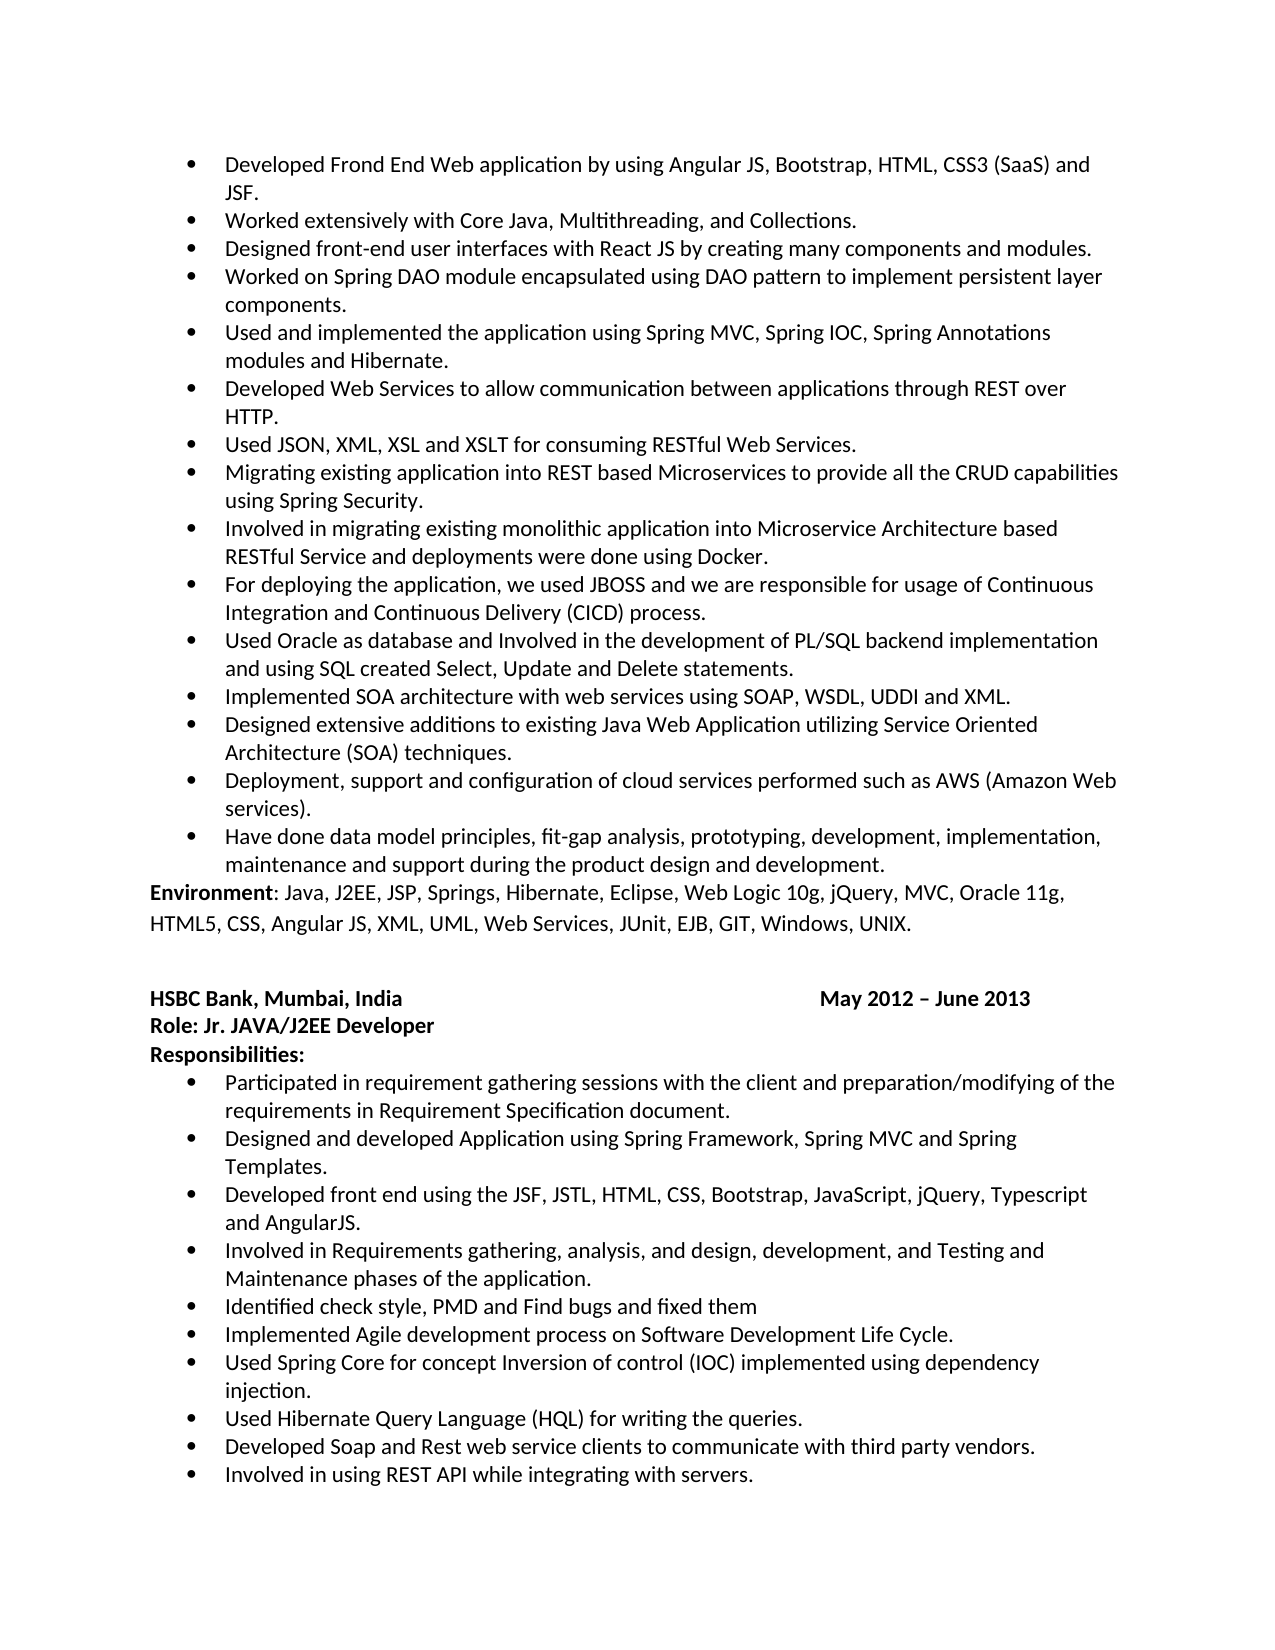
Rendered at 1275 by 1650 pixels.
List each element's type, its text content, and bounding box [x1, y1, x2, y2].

list For deploying the application, we used JBOSS and we are responsible for usage of Continuous Integration and Continuous Delivery (CICD) process. [187, 570, 1125, 626]
list Designed extensive additions to existing Java Web Application utilizing Service Oriented Architecture (SOA) techniques. [187, 710, 1125, 766]
list Migrating existing application into REST based Microservices to provide all the CRUD capabilities using Spring Security. [187, 458, 1125, 514]
list Worked extensively with Core Java, Multithreading, and Collections. [187, 206, 1125, 234]
list Used Spring Core for concept Inversion of control (IOC) implemented using dependency injection. [187, 1348, 1125, 1404]
list Developed Frond End Web application by using Angular JS, Bootstrap, HTML, CSS3 (SaaS) and JSF. [187, 150, 1125, 206]
list Participated in requirement gathering sessions with the client and preparation/modifying of the requirements in Requirement Specification document. [187, 1068, 1125, 1124]
list Involved in using REST API while integrating with servers. [187, 1460, 1125, 1488]
list Involved in Requirements gathering, analysis, and design, development, and Testing and Maintenance phases of the application. [187, 1236, 1125, 1292]
list Developed front end using the JSF, JSTL, HTML, CSS, Bootstrap, JavaScript, jQuery, Typescript and AngularJS. [187, 1180, 1125, 1236]
text Role: Jr. JAVA/J2EE Developer Responsibilities: [150, 1012, 1125, 1068]
list Developed Soap and Rest web service clients to communicate with third party vendors. [187, 1432, 1125, 1460]
list Implemented Agile development process on Software Development Life Cycle. [187, 1320, 1125, 1348]
list Designed and developed Application using Spring Framework, Spring MVC and Spring Templates. [187, 1124, 1125, 1180]
text Environment: Java, J2EE, JSP, Springs, Hibernate, Eclipse, Web Logic 10g, jQuery, MVC, Oracle 11g, HTML5, CSS, Angular JS, XML, UML, Web Services, JUnit, EJB, GIT, Windows, UNIX. [150, 878, 1125, 937]
list Deployment, support and configuration of cloud services performed such as AWS (Amazon Web services). [187, 766, 1125, 822]
list Developed Web Services to allow communication between applications through REST over HTTP. [187, 374, 1125, 430]
list Used Hibernate Query Language (HQL) for writing the queries. [187, 1404, 1125, 1432]
list Used Oracle as database and Involved in the development of PL/SQL backend implementation and using SQL created Select, Update and Delete statements. [187, 626, 1125, 682]
list Involved in migrating existing monolithic application into Microservice Architecture based RESTful Service and deployments were done using Docker. [187, 514, 1125, 570]
text HSBC Bank, Mumbai, India May 2012 – June 2013 [150, 984, 1125, 1012]
list Worked on Spring DAO module encapsulated using DAO pattern to implement persistent layer components. [187, 262, 1125, 318]
list Used and implemented the application using Spring MVC, Spring IOC, Spring Annotations modules and Hibernate. [187, 318, 1125, 374]
list Identified check style, PMD and Find bugs and fixed them [187, 1292, 1125, 1320]
list Used JSON, XML, XSL and XSLT for consuming RESTful Web Services. [187, 430, 1125, 458]
list Designed front-end user interfaces with React JS by creating many components and modules. [187, 234, 1125, 262]
list Implemented SOA architecture with web services using SOAP, WSDL, UDDI and XML. [187, 682, 1125, 710]
list Have done data model principles, fit-gap analysis, prototyping, development, implementation, maintenance and support during the product design and development. [187, 822, 1125, 878]
